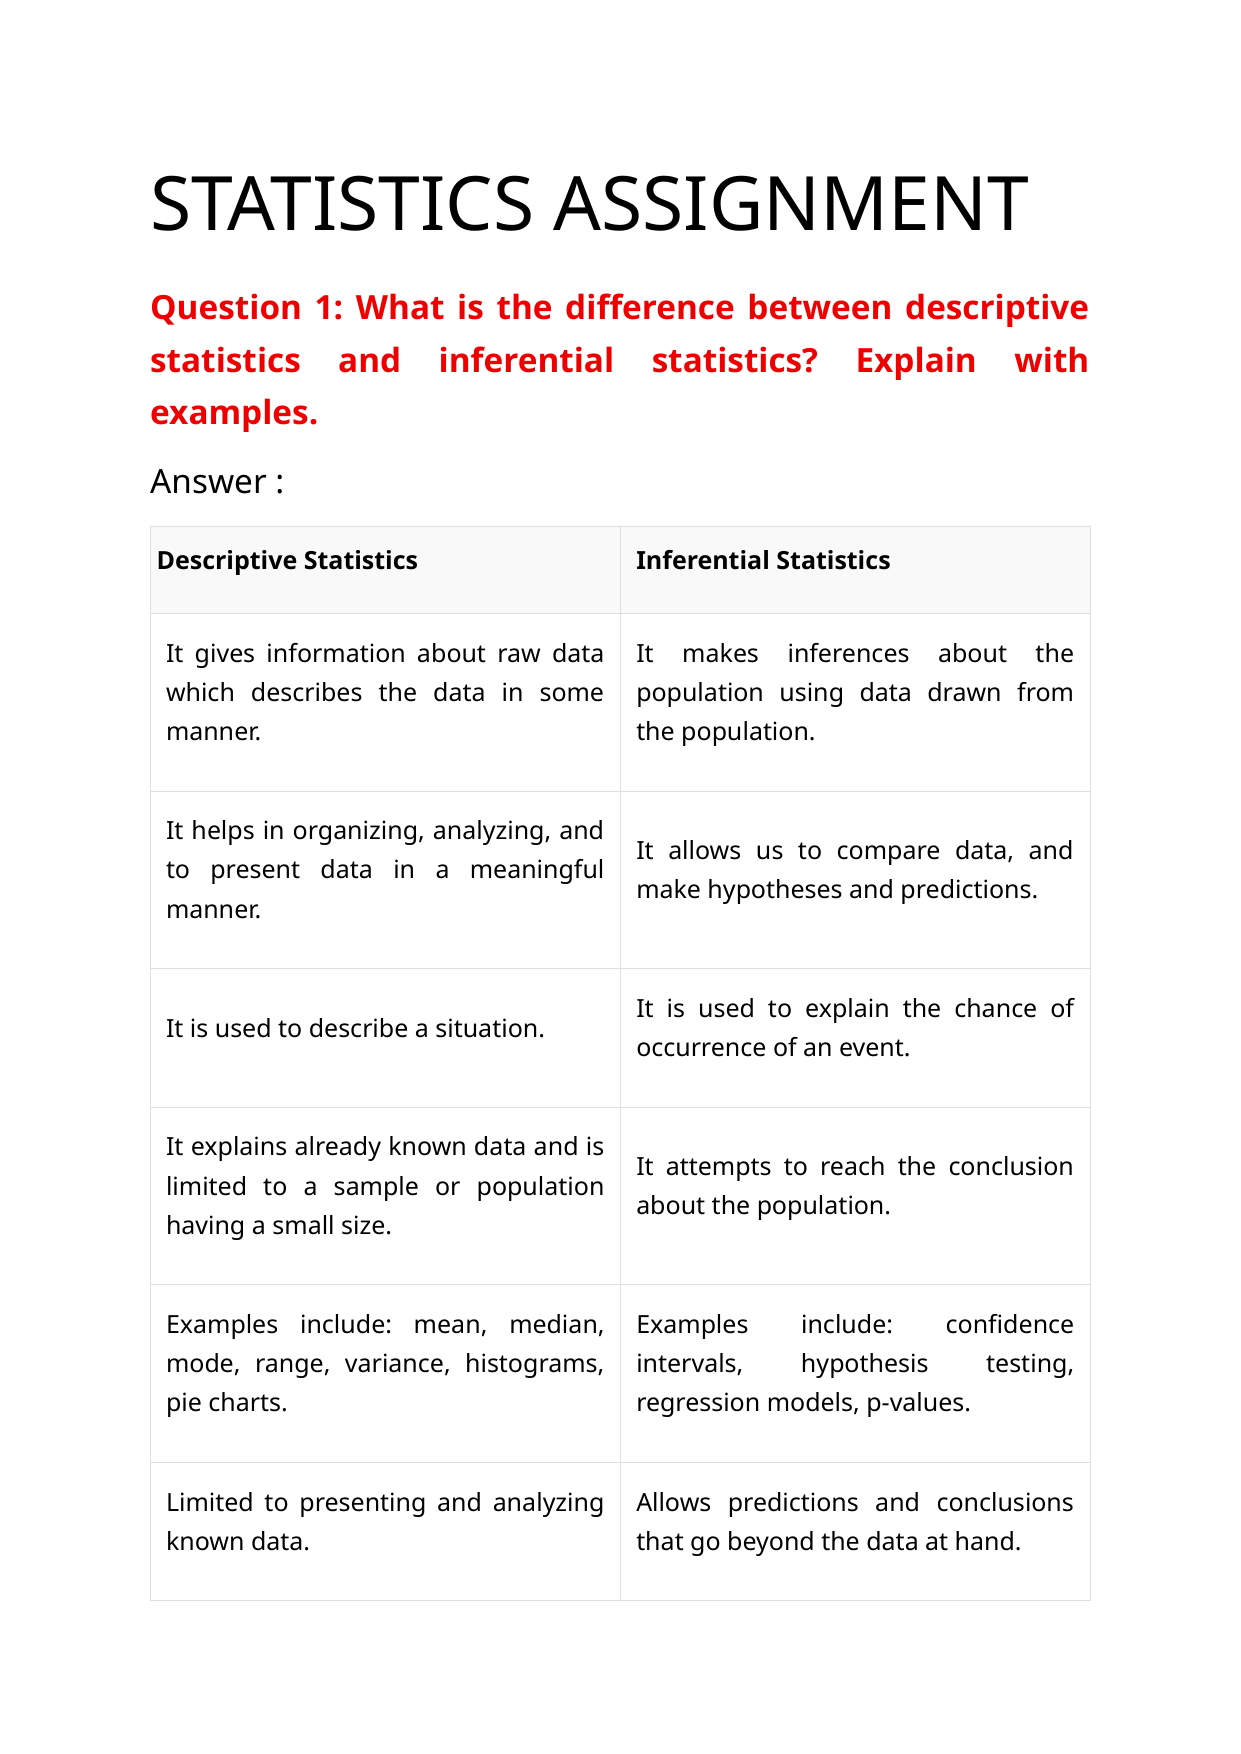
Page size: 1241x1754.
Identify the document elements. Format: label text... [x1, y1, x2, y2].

table_cell It helps in organizing, analyzing, and to present data in a meaningful manner. [151, 792, 620, 968]
table_cell Examples include: mean, median, mode, range, variance, histograms, pie charts. [151, 1285, 620, 1462]
table_cell It attempts to reach the conclusion about the population. [621, 1108, 1090, 1284]
table_cell Allows predictions and conclusions that go beyond the data at hand. [621, 1463, 1090, 1600]
table_cell It allows us to compare data, and make hypotheses and predictions. [621, 792, 1090, 968]
table_cell Examples include: confidence intervals, hypothesis testing, regression models, p-values. [621, 1285, 1090, 1462]
text Question 1: What is the difference between descriptive statistics and inferential statistics? Explain with examples. [150, 284, 1090, 434]
table_header Descriptive Statistics [151, 527, 620, 613]
table_header Inferential Statistics [621, 527, 1090, 613]
table_cell Limited to presenting and analyzing known data. [151, 1463, 620, 1600]
table_cell It is used to describe a situation. [151, 969, 620, 1107]
table_cell It gives information about raw data which describes the data in some manner. [151, 614, 620, 791]
table_cell It makes inferences about the population using data drawn from the population. [621, 614, 1090, 791]
text Answer : [150, 457, 1090, 503]
table_cell It explains already known data and is limited to a sample or population having a small size. [151, 1108, 620, 1284]
table_cell It is used to explain the chance of occurrence of an event. [621, 969, 1090, 1107]
text STATISTICS ASSIGNMENT [150, 150, 1090, 252]
